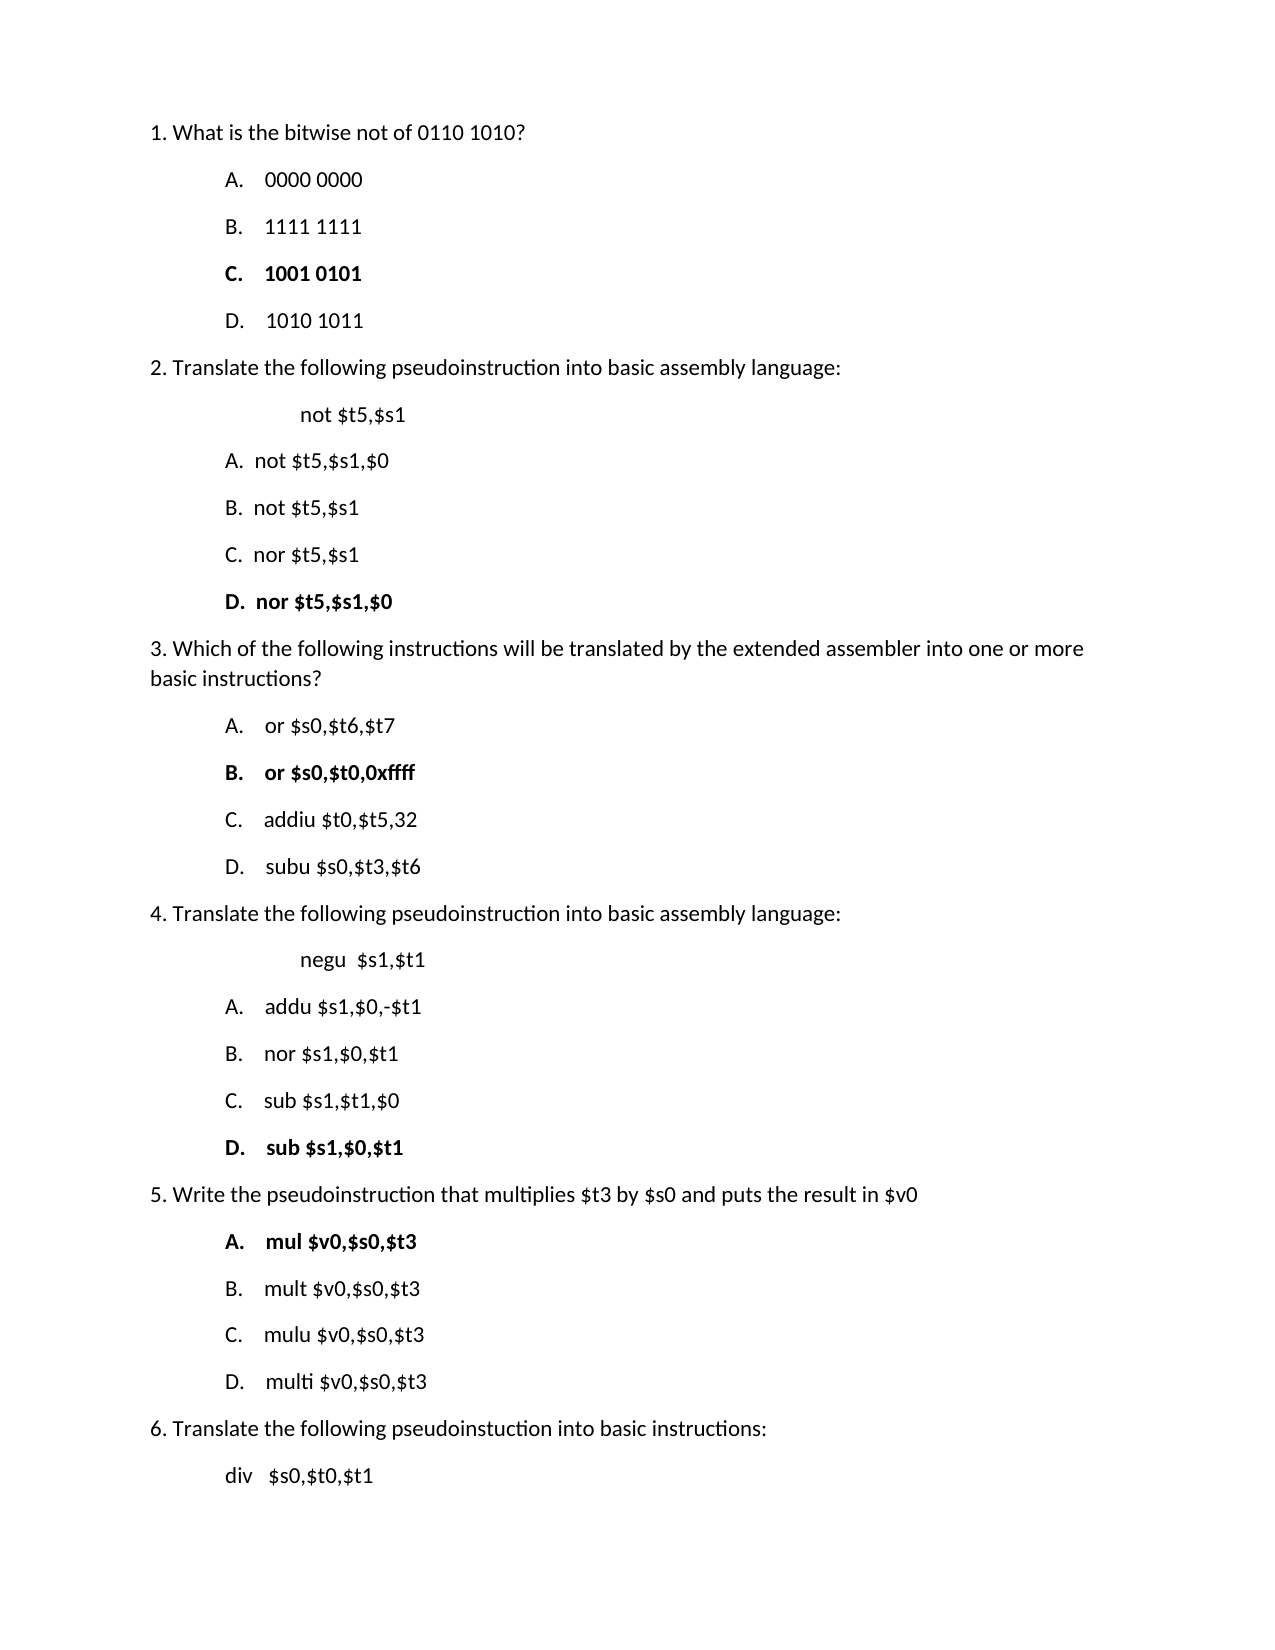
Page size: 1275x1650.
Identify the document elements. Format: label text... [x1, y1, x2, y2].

text D. 1010 1011 [150, 306, 1125, 334]
text 2. Translate the following pseudoinstruction into basic assembly language: [150, 353, 1125, 381]
text negu $s1,$t1 [225, 946, 1125, 974]
text C. sub $s1,$t1,$0 [150, 1086, 1125, 1114]
text B. not $t5,$s1 [150, 493, 1125, 522]
text A. or $s0,$t6,$t7 [150, 711, 1125, 739]
text C. nor $t5,$s1 [150, 540, 1125, 568]
text C. 1001 0101 [150, 259, 1125, 287]
text A. addu $s1,$0,-$t1 [150, 992, 1125, 1021]
text 5. Write the pseudoinstruction that multiplies $t3 by $s0 and puts the result in $v0 [150, 1180, 1125, 1208]
text C. mulu $v0,$s0,$t3 [150, 1321, 1125, 1349]
text D. sub $s1,$0,$t1 [150, 1133, 1125, 1161]
text not $t5,$s1 [225, 400, 1125, 428]
text D. subu $s0,$t3,$t6 [150, 852, 1125, 880]
text B. mult $v0,$s0,$t3 [150, 1274, 1125, 1302]
text D. multi $v0,$s0,$t3 [150, 1367, 1125, 1396]
text B. 1111 1111 [150, 212, 1125, 240]
text 4. Translate the following pseudoinstruction into basic assembly language: [150, 899, 1125, 927]
text D. nor $t5,$s1,$0 [150, 587, 1125, 615]
text 1. What is the bitwise not of 0110 1010? [150, 118, 1125, 147]
text B. or $s0,$t0,0xffff [150, 758, 1125, 786]
text A. mul $v0,$s0,$t3 [150, 1227, 1125, 1255]
text A. 0000 0000 [150, 165, 1125, 193]
text 6. Translate the following pseudoinstuction into basic instructions: [150, 1414, 1125, 1442]
text 3. Which of the following instructions will be translated by the extended assembler into one or more basic instructions? [150, 634, 1125, 692]
text div $s0,$t0,$t1 [150, 1461, 1125, 1489]
text A. not $t5,$s1,$0 [150, 447, 1125, 475]
text C. addiu $t0,$t5,32 [150, 805, 1125, 833]
text B. nor $s1,$0,$t1 [150, 1039, 1125, 1067]
